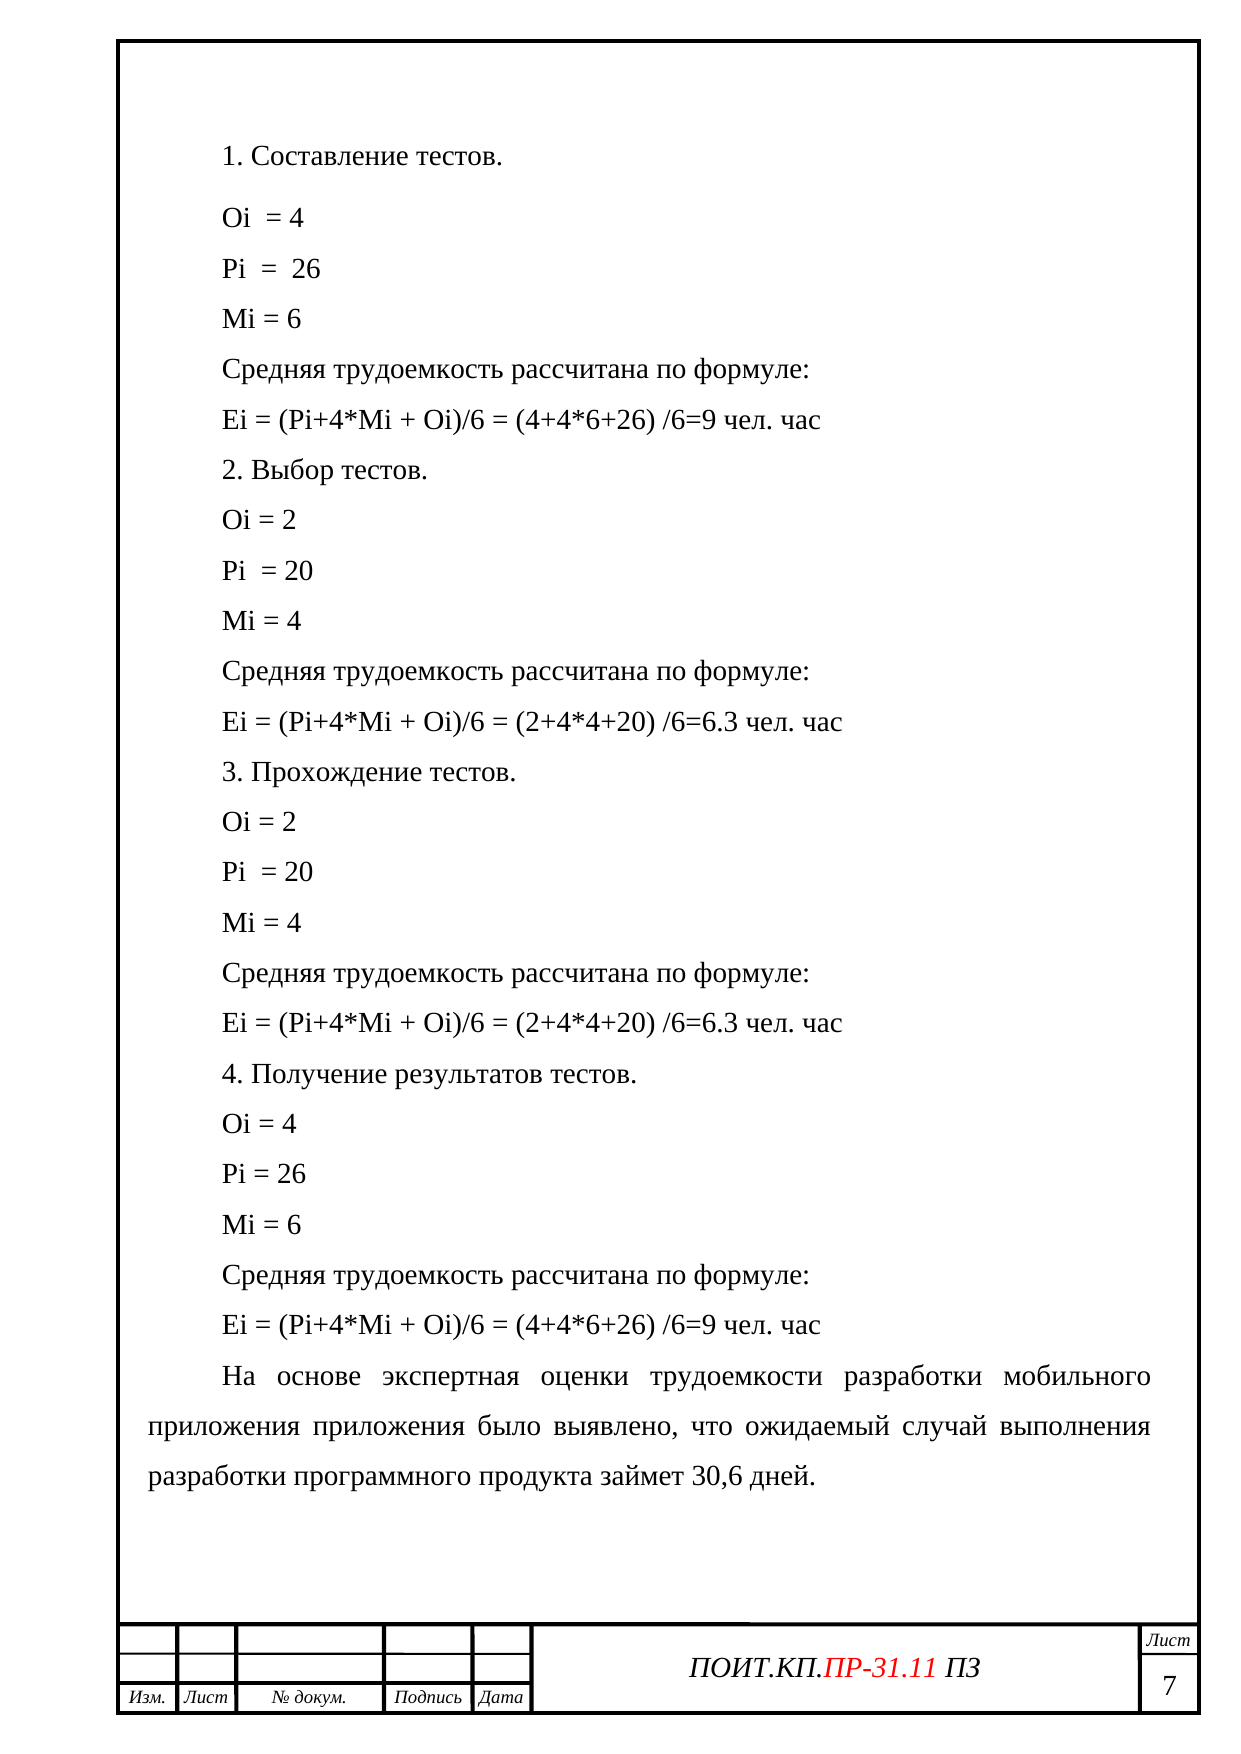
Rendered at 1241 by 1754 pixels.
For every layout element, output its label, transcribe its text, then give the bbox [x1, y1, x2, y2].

text Mi = 4 [148, 905, 1152, 938]
text Средняя трудоемкость рассчитана по формуле: [148, 955, 1152, 989]
text Pi = 20 [148, 553, 1152, 586]
text Oi = 2 [148, 502, 1152, 536]
text 2. Выбор тестов. [148, 452, 1152, 486]
text Средняя трудоемкость рассчитана по формуле: [148, 1257, 1152, 1291]
text 1. Составление тестов. [148, 138, 1152, 171]
text 3. Прохождение тестов. [148, 754, 1152, 787]
text Oi = 4 [148, 1106, 1152, 1140]
text Еi = (Pi+4*Mi + Oi)/6 = (4+4*6+26) /6=9 чел. час [148, 1307, 1152, 1341]
text Еi = (Pi+4*Mi + Oi)/6 = (2+4*4+20) /6=6.3 чел. час [148, 1006, 1152, 1039]
text На основе экспертная оценки трудоемкости разработки мобильного приложения приложения было выявлено, что ожидаемый случай выполнения разработки программного продукта займет 30,6 дней. [148, 1358, 1152, 1492]
text Средняя трудоемкость рассчитана по формуле: [148, 351, 1152, 385]
text Oi = 2 [148, 804, 1152, 838]
text Средняя трудоемкость рассчитана по формуле: [148, 653, 1152, 687]
text Pi = 20 [148, 854, 1152, 888]
text Mi = 4 [148, 603, 1152, 637]
text Еi = (Pi+4*Mi + Oi)/6 = (2+4*4+20) /6=6.3 чел. час [148, 704, 1152, 737]
text Oi = 4 [148, 201, 1152, 234]
text Mi = 6 [148, 301, 1152, 335]
text Mi = 6 [148, 1207, 1152, 1240]
text Pi = 26 [148, 1156, 1152, 1190]
text 4. Получение результатов тестов. [148, 1056, 1152, 1089]
text Pi = 26 [148, 251, 1152, 284]
text Еi = (Pi+4*Mi + Oi)/6 = (4+4*6+26) /6=9 чел. час [148, 402, 1152, 435]
